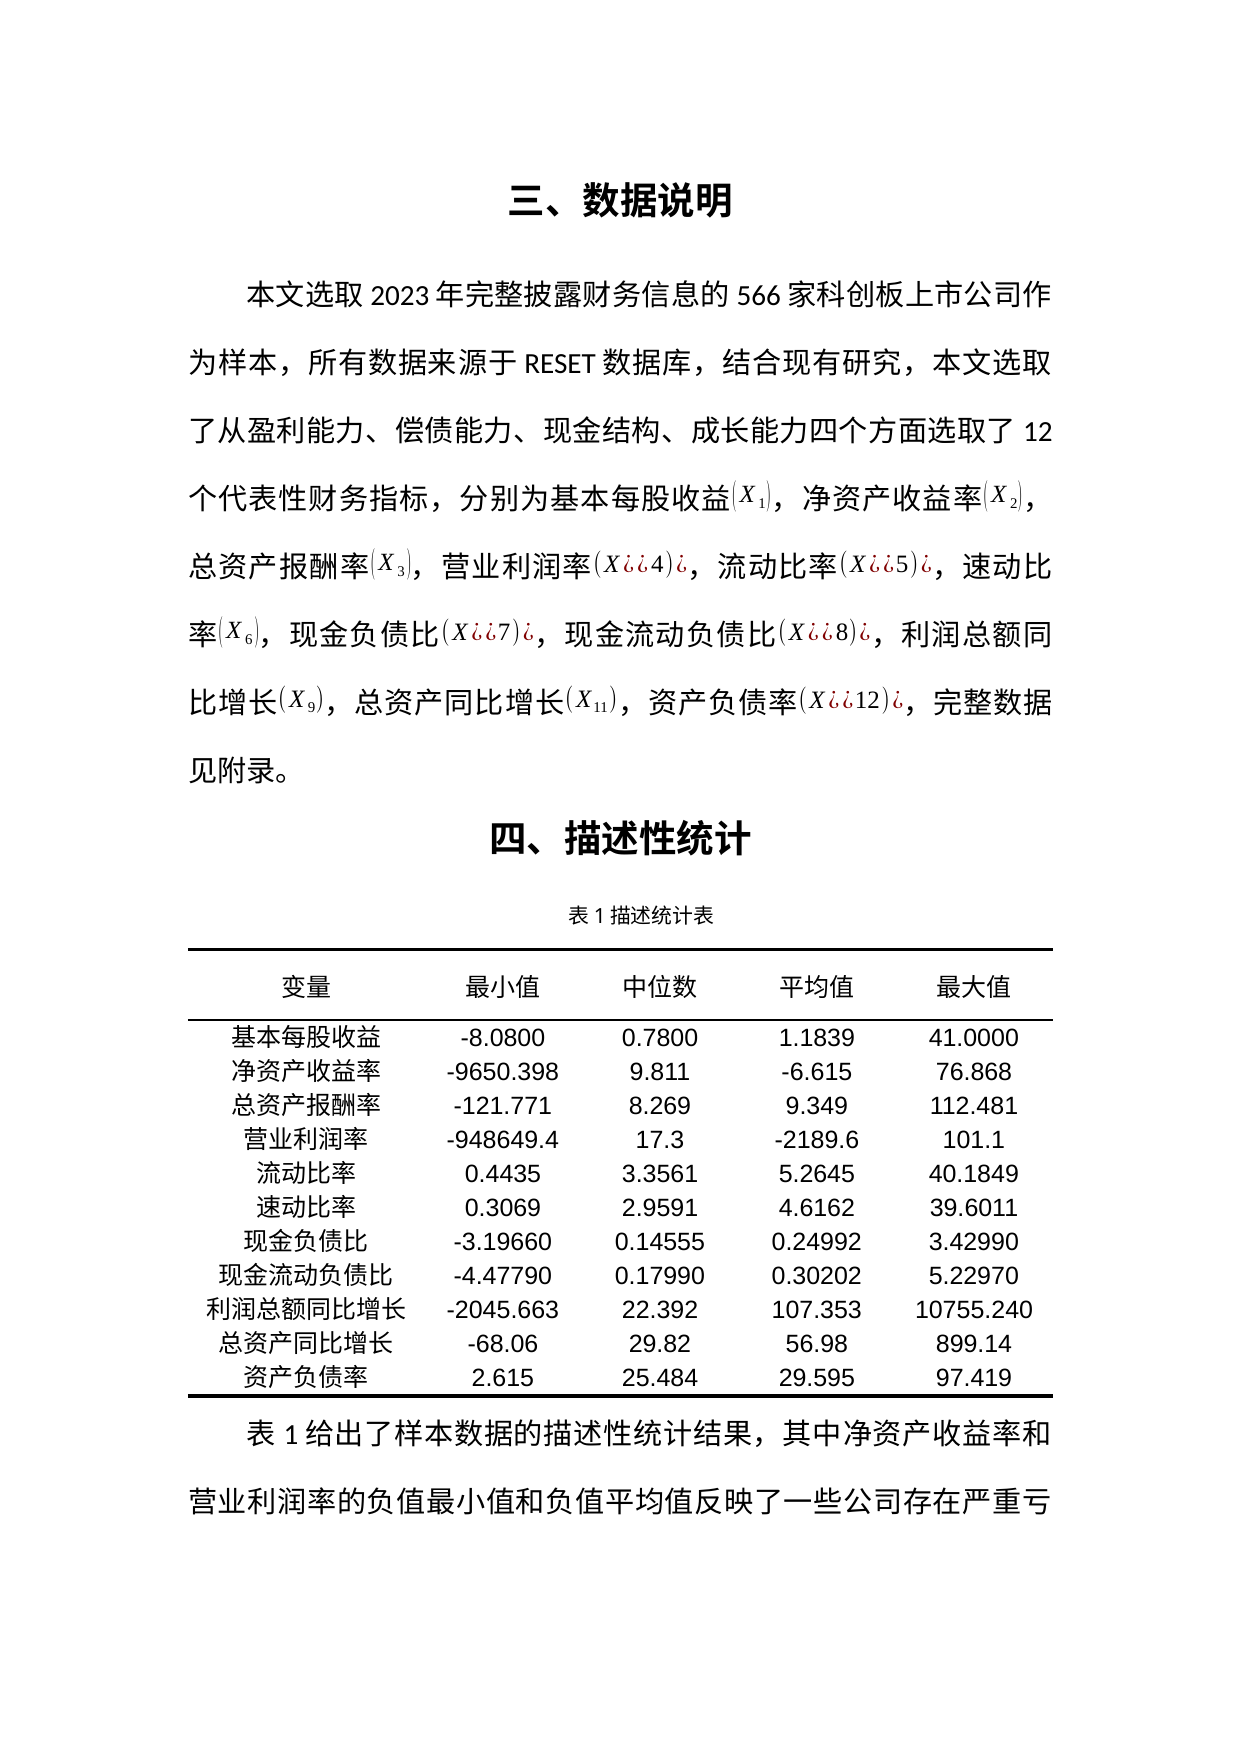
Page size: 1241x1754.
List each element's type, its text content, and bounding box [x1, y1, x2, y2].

subtitle 描述性统计 [188, 802, 1052, 870]
table_cell 112.481 [895, 1089, 1052, 1123]
table_cell -68.06 [424, 1326, 581, 1360]
table_cell 101.1 [895, 1123, 1052, 1157]
table_cell 0.30202 [738, 1259, 895, 1292]
table_cell -121.771 [424, 1089, 581, 1123]
table_header 最大值 [895, 951, 1052, 1019]
table_header 最小值 [424, 951, 581, 1019]
table_cell 现金负债比 [188, 1225, 424, 1258]
table_cell 39.6011 [895, 1191, 1052, 1224]
table_cell 现金流动负债比 [188, 1259, 424, 1292]
table_cell 5.22970 [895, 1259, 1052, 1292]
table_cell 2.615 [424, 1360, 581, 1394]
table_cell 营业利润率 [188, 1123, 424, 1157]
table_cell 4.6162 [738, 1191, 895, 1224]
table_cell 5.2645 [738, 1157, 895, 1191]
table_header 变量 [188, 951, 424, 1019]
table_cell 17.3 [581, 1123, 738, 1157]
table_cell 0.3069 [424, 1191, 581, 1224]
text 本文选取2023年完整披露财务信息的566家科创板上市公司作为样本，所有数据来源于RESET数据库，结合现有研究，本文选取了从盈利能力、偿债能力、现金结构、成长能力四个方面选取了12个代表性财务指标，分别为基本每股收益，净资产收益率，总资产报酬率，营业利润率，流动比率，速动比率，现金负债比，现金流动负债比，利润总额同比增长，总资产同比增长，资产负债率，完整数据见附录。 [188, 259, 1052, 802]
table_cell 56.98 [738, 1326, 895, 1360]
table_cell 0.24992 [738, 1225, 895, 1258]
table_cell 总资产报酬率 [188, 1089, 424, 1123]
table_cell 97.419 [895, 1360, 1052, 1394]
table_cell 8.269 [581, 1089, 738, 1123]
table_cell 2.9591 [581, 1191, 738, 1224]
table_cell 0.4435 [424, 1157, 581, 1191]
table_cell 107.353 [738, 1293, 895, 1326]
table_header 平均值 [738, 951, 895, 1019]
table_cell 利润总额同比增长 [188, 1293, 424, 1326]
table_cell -948649.4 [424, 1123, 581, 1157]
table_cell 3.3561 [581, 1157, 738, 1191]
text 表 1描述统计表 [188, 897, 1052, 931]
table_cell 净资产收益率 [188, 1055, 424, 1089]
table_cell -9650.398 [424, 1055, 581, 1089]
table_cell 76.868 [895, 1055, 1052, 1089]
table_cell 3.42990 [895, 1225, 1052, 1258]
table_cell 1.1839 [738, 1021, 895, 1055]
table_cell 0.7800 [581, 1021, 738, 1055]
table_cell 25.484 [581, 1360, 738, 1394]
table_header 中位数 [581, 951, 738, 1019]
subtitle 数据说明 [188, 164, 1052, 232]
table_cell 资产负债率 [188, 1360, 424, 1394]
table_cell 40.1849 [895, 1157, 1052, 1191]
table_cell 41.0000 [895, 1021, 1052, 1055]
table_cell 22.392 [581, 1293, 738, 1326]
table_cell 速动比率 [188, 1191, 424, 1224]
table_cell 0.17990 [581, 1259, 738, 1292]
table_cell -2189.6 [738, 1123, 895, 1157]
table_cell 29.82 [581, 1326, 738, 1360]
table_cell -8.0800 [424, 1021, 581, 1055]
table_cell 29.595 [738, 1360, 895, 1394]
table_cell 9.811 [581, 1055, 738, 1089]
table_cell -3.19660 [424, 1225, 581, 1258]
table_cell 流动比率 [188, 1157, 424, 1191]
table_cell 0.14555 [581, 1225, 738, 1258]
table_cell 9.349 [738, 1089, 895, 1123]
table_cell 总资产同比增长 [188, 1326, 424, 1360]
table_cell -6.615 [738, 1055, 895, 1089]
table_cell 基本每股收益 [188, 1021, 424, 1055]
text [188, 1398, 1052, 1533]
table_cell 10755.240 [895, 1293, 1052, 1326]
table_cell 899.14 [895, 1326, 1052, 1360]
table_cell -4.47790 [424, 1259, 581, 1292]
table_cell -2045.663 [424, 1293, 581, 1326]
